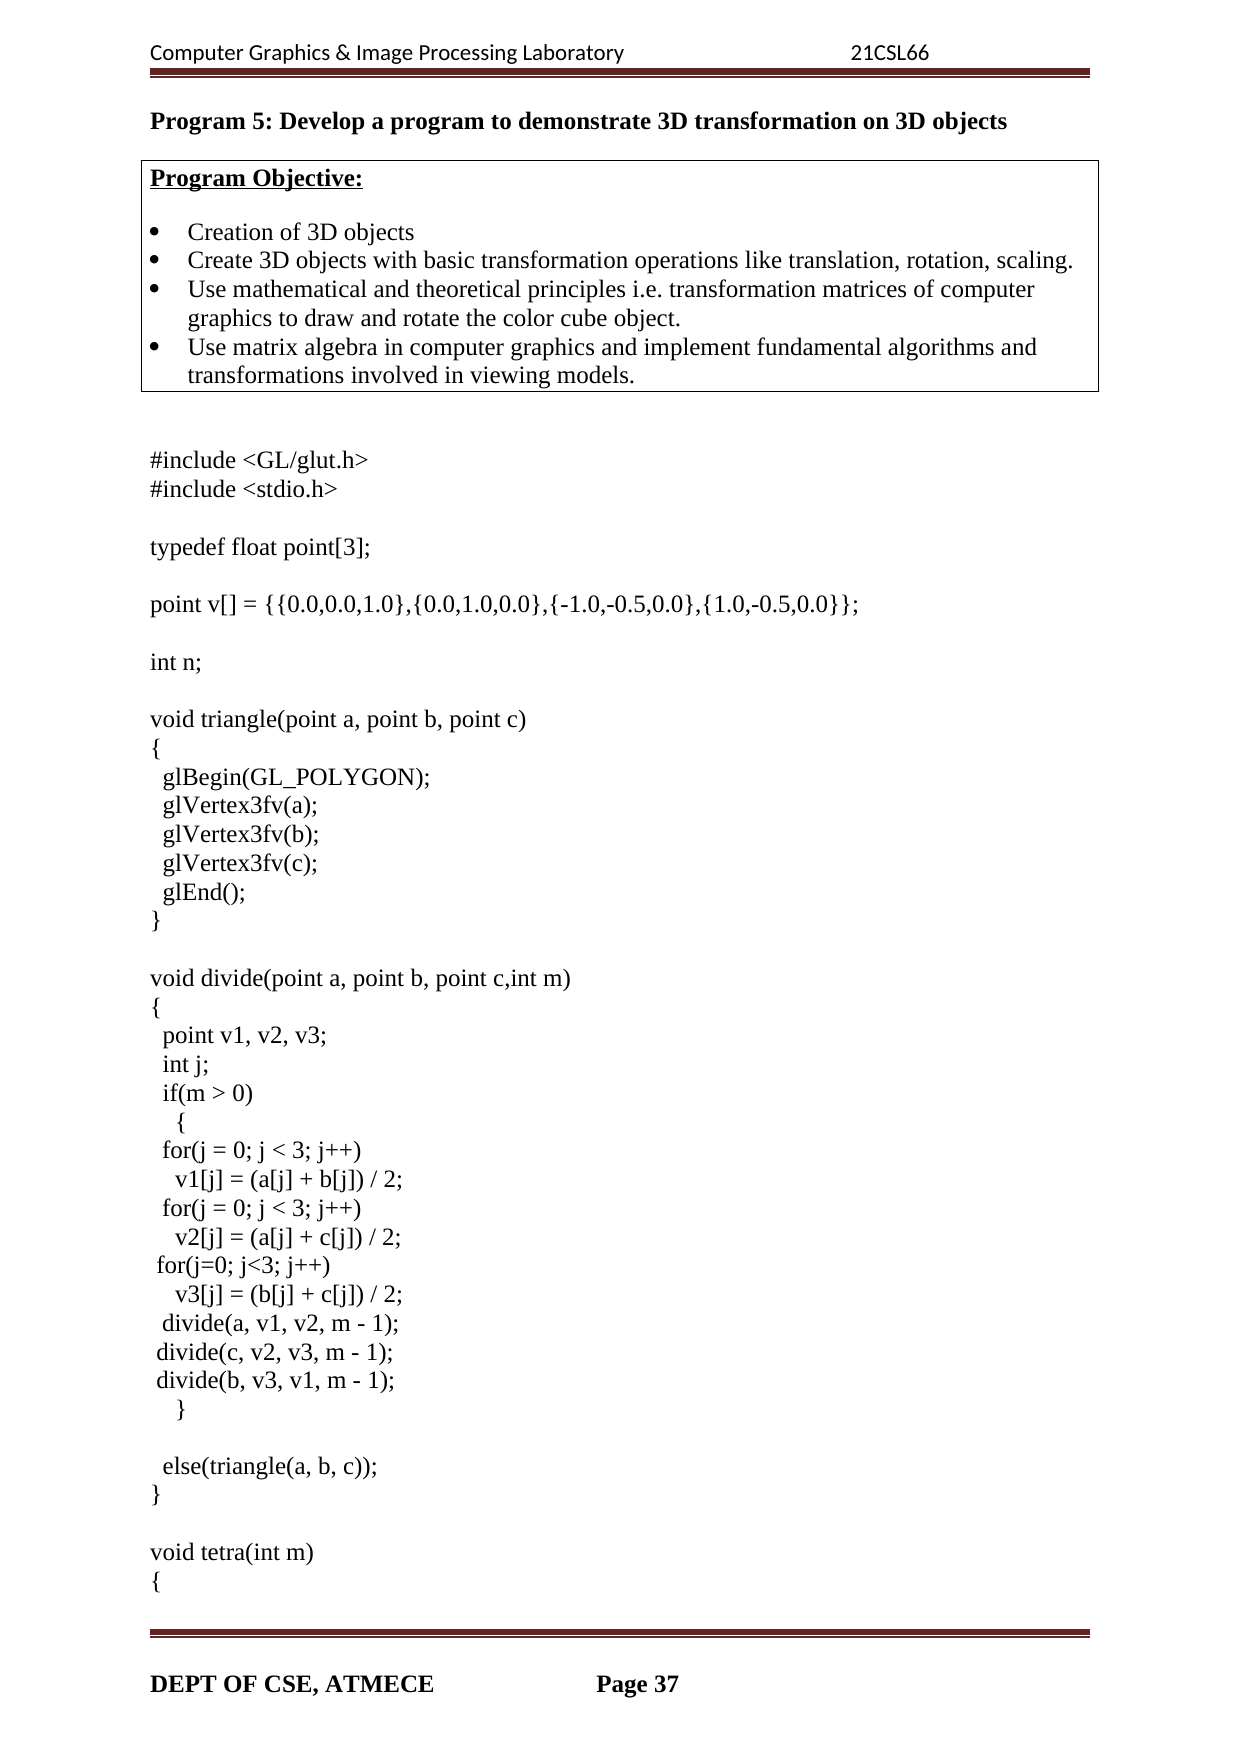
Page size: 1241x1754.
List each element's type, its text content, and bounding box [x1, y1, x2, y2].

text point v1, v2, v3; [150, 1020, 1090, 1049]
text #include <stdio.h> [150, 474, 1090, 503]
text divide(c, v2, v3, m - 1); [150, 1337, 1090, 1365]
text for(j = 0; j < 3; j++) [150, 1193, 1090, 1222]
list Create 3D objects with basic transformation operations like translation, rotation, scaling. [150, 245, 1090, 274]
text void triangle(point a, point b, point c) [150, 704, 1090, 733]
text typedef float point[3]; [150, 532, 1090, 560]
text } [150, 1479, 1090, 1508]
text #include <GL/glut.h> [150, 445, 1090, 474]
text v3[j] = (b[j] + c[j]) / 2; [150, 1279, 1090, 1308]
text { [150, 733, 1090, 762]
text for(j=0; j<3; j++) [150, 1250, 1090, 1279]
text v1[j] = (a[j] + b[j]) / 2; [150, 1164, 1090, 1193]
text { [150, 1566, 1090, 1594]
text { [150, 992, 1090, 1020]
text else(triangle(a, b, c)); [150, 1451, 1090, 1479]
text divide(b, v3, v1, m - 1); [150, 1365, 1090, 1394]
text { [150, 1107, 1090, 1135]
text } [150, 905, 1090, 934]
text int n; [150, 647, 1090, 675]
text void divide(point a, point b, point c,int m) [150, 963, 1090, 992]
text } [150, 1394, 1090, 1423]
text Program Objective: [142, 161, 1098, 192]
text glVertex3fv(b); [150, 819, 1090, 848]
text glVertex3fv(c); [150, 848, 1090, 877]
list Creation of 3D objects [142, 213, 1098, 245]
text int j; [150, 1049, 1090, 1078]
text point v[] = {{0.0,0.0,1.0},{0.0,1.0,0.0},{-1.0,-0.5,0.0},{1.0,-0.5,0.0}}; [150, 589, 1090, 618]
list Use matrix algebra in computer graphics and implement fundamental algorithms and transformations involved in viewing models. [142, 328, 1098, 391]
text v2[j] = (a[j] + c[j]) / 2; [150, 1222, 1090, 1250]
list Use mathematical and theoretical principles i.e. transformation matrices of computer graphics to draw and rotate the color cube object. [150, 274, 1090, 328]
text Program 5: Develop a program to demonstrate 3D transformation on 3D objects [150, 106, 1090, 134]
text void tetra(int m) [150, 1537, 1090, 1566]
text divide(a, v1, v2, m - 1); [150, 1308, 1090, 1337]
text glBegin(GL_POLYGON); [150, 762, 1090, 790]
text glEnd(); [150, 877, 1090, 905]
text glVertex3fv(a); [150, 790, 1090, 819]
text if(m > 0) [150, 1078, 1090, 1107]
text for(j = 0; j < 3; j++) [150, 1135, 1090, 1164]
